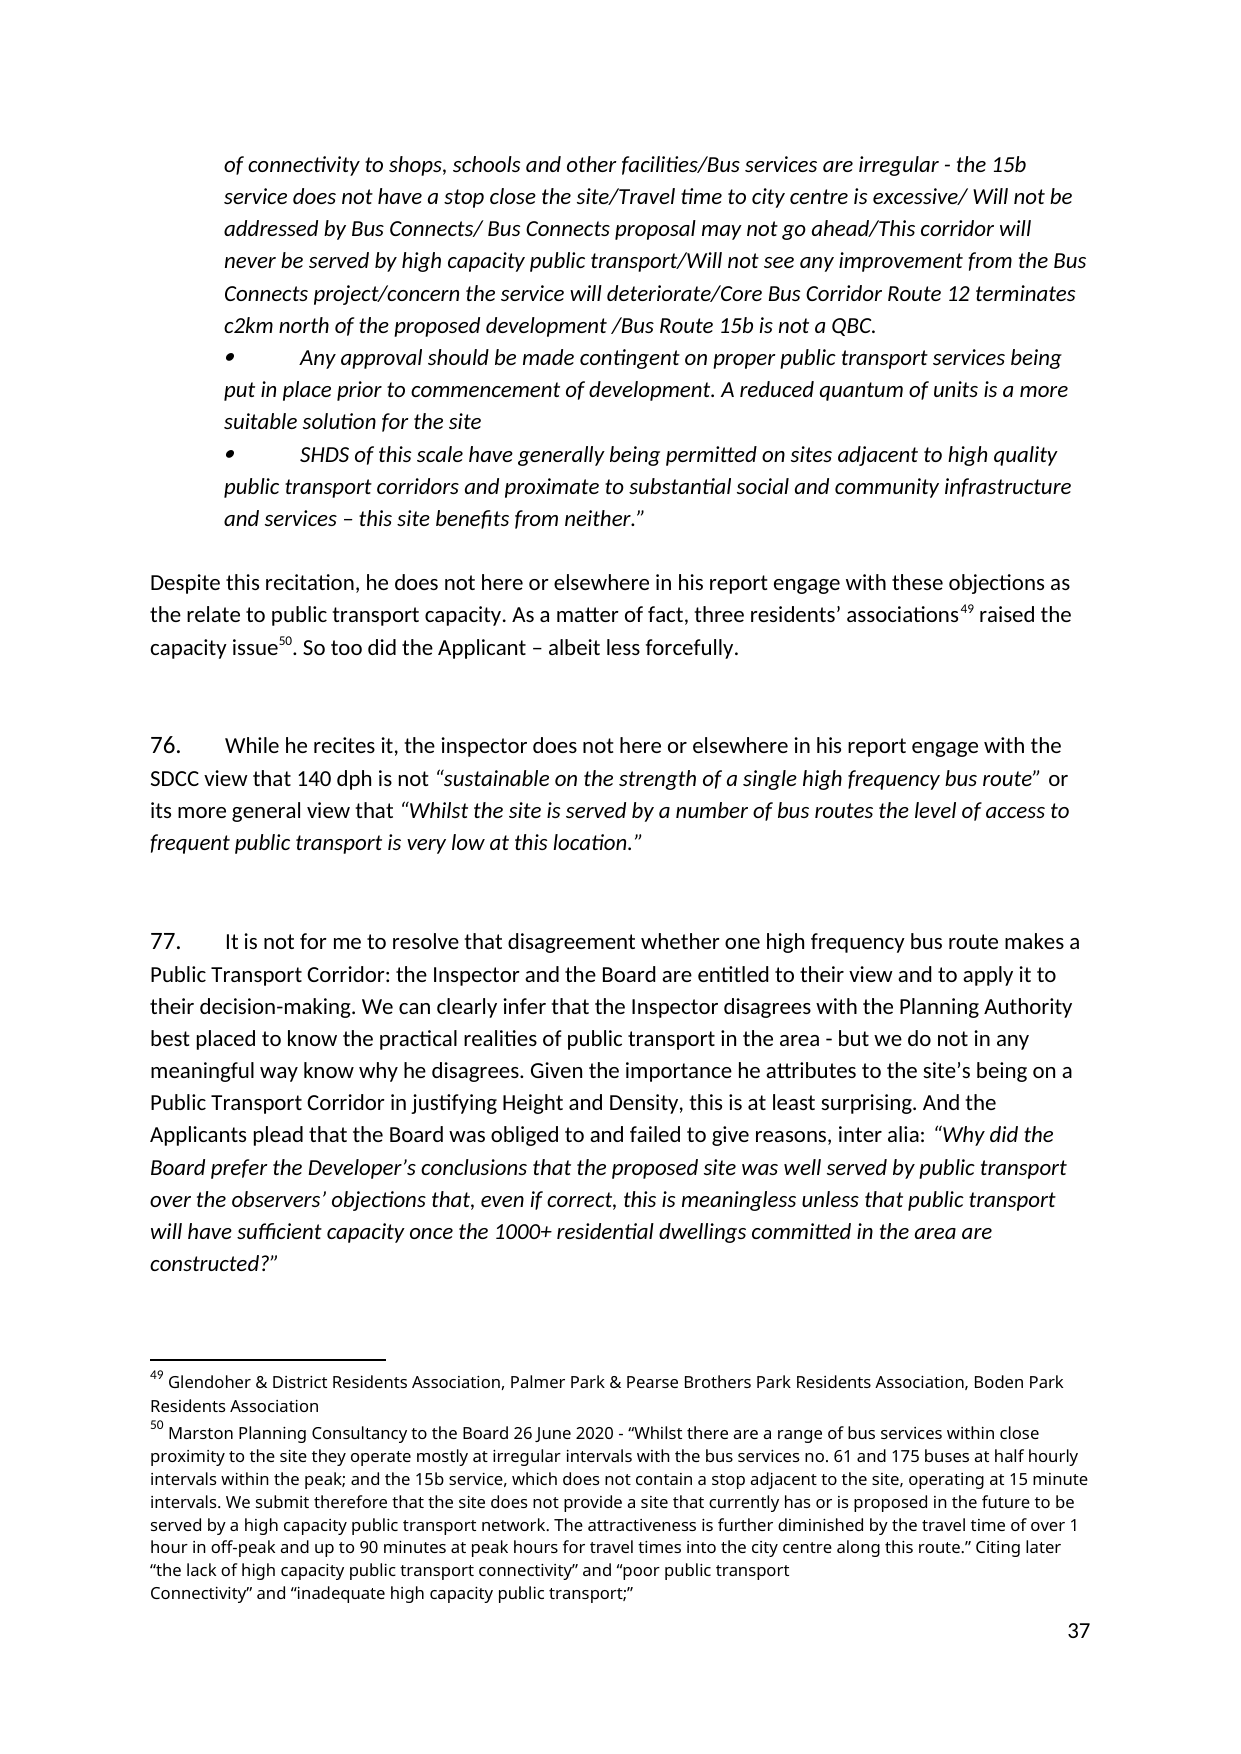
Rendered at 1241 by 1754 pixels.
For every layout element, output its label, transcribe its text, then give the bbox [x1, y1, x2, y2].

list Any approval should be made contingent on proper public transport services being put in place prior to commencement of development. A reduced quantum of units is a more suitable solution for the site [224, 343, 1090, 436]
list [224, 150, 1090, 339]
list Despite this recitation, he does not here or elsewhere in his report engage with these objections as the relate to public transport capacity. As a matter of fact, three residents’ associations raised the capacity issue. So too did the Applicant – albeit less forcefully. [150, 568, 1090, 661]
list It is not for me to resolve that disagreement whether one high frequency bus route makes a Public Transport Corridor: the Inspector and the Board are entitled to their view and to apply it to their decision-making. We can clearly infer that the Inspector disagrees with the Planning Authority best placed to know the practical realities of public transport in the area - but we do not in any meaningful way know why he disagrees. Given the importance he attributes to the site’s being on a Public Transport Corridor in justifying Height and Density, this is at least surprising. And the Applicants plead that the Board was obliged to and failed to give reasons, inter alia: “Why did the Board prefer the Developer’s conclusions that the proposed site was well served by public transport over the observers’ objections that, even if correct, this is meaningless unless that public transport will have sufficient capacity once the 1000+ residential dwellings committed in the area are constructed?” [150, 925, 1090, 1277]
list While he recites it, the inspector does not here or elsewhere in his report engage with the SDCC view that 140 dph is not “sustainable on the strength of a single high frequency bus route” or its more general view that “Whilst the site is served by a number of bus routes the level of access to frequent public transport is very low at this location.” [150, 729, 1090, 856]
list SHDS of this scale have generally being permitted on sites adjacent to high quality public transport corridors and proximate to substantial social and community infrastructure and services – this site benefits from neither.” [224, 440, 1090, 532]
